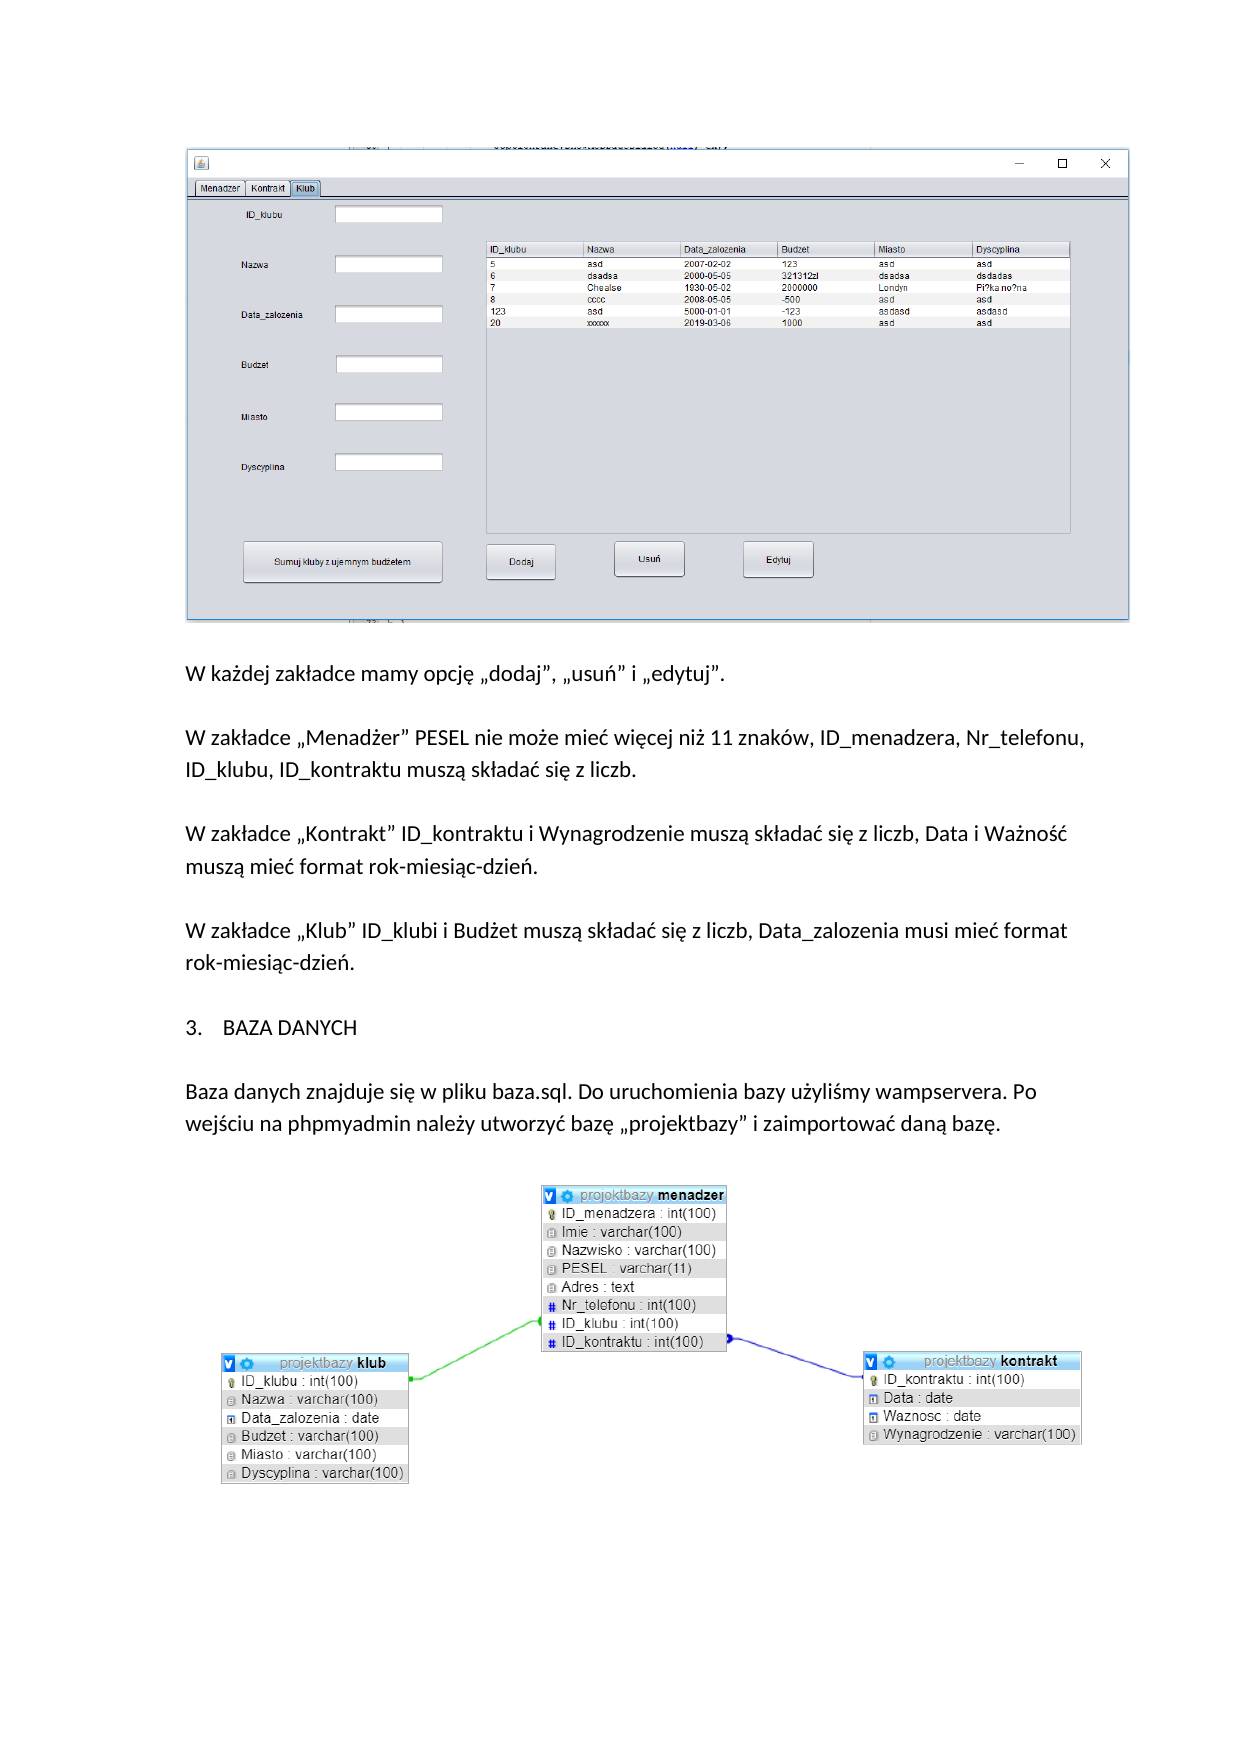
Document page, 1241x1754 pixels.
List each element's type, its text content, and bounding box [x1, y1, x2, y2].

list Baza danych znajduje się w pliku baza.sql. Do uruchomienia bazy użyliśmy wampservera. Po wejściu na phpmyadmin należy utworzyć bazę „projektbazy” i zaimportować daną bazę. [185, 1077, 1093, 1137]
list BAZA DANYCH [185, 1013, 1093, 1041]
picture [185, 1141, 1130, 1541]
list W zakładce „Menadżer” PESEL nie może mieć więcej niż 11 znaków, ID_menadzera, Nr_telefonu, ID_klubu, ID_kontraktu muszą składać się z liczb. [185, 723, 1093, 783]
list W każdej zakładce mamy opcję „dodaj”, „usuń” i „edytuj”. [185, 659, 1093, 687]
list W zakładce „Klub” ID_klubi i Budżet muszą składać się z liczb, Data_zalozenia musi mieć format rok-miesiąc-dzień. [185, 916, 1093, 976]
list W zakładce „Kontrakt” ID_kontraktu i Wynagrodzenie muszą składać się z liczb, Data i Ważność muszą mieć format rok-miesiąc-dzień. [185, 819, 1093, 880]
picture [185, 147, 1130, 623]
